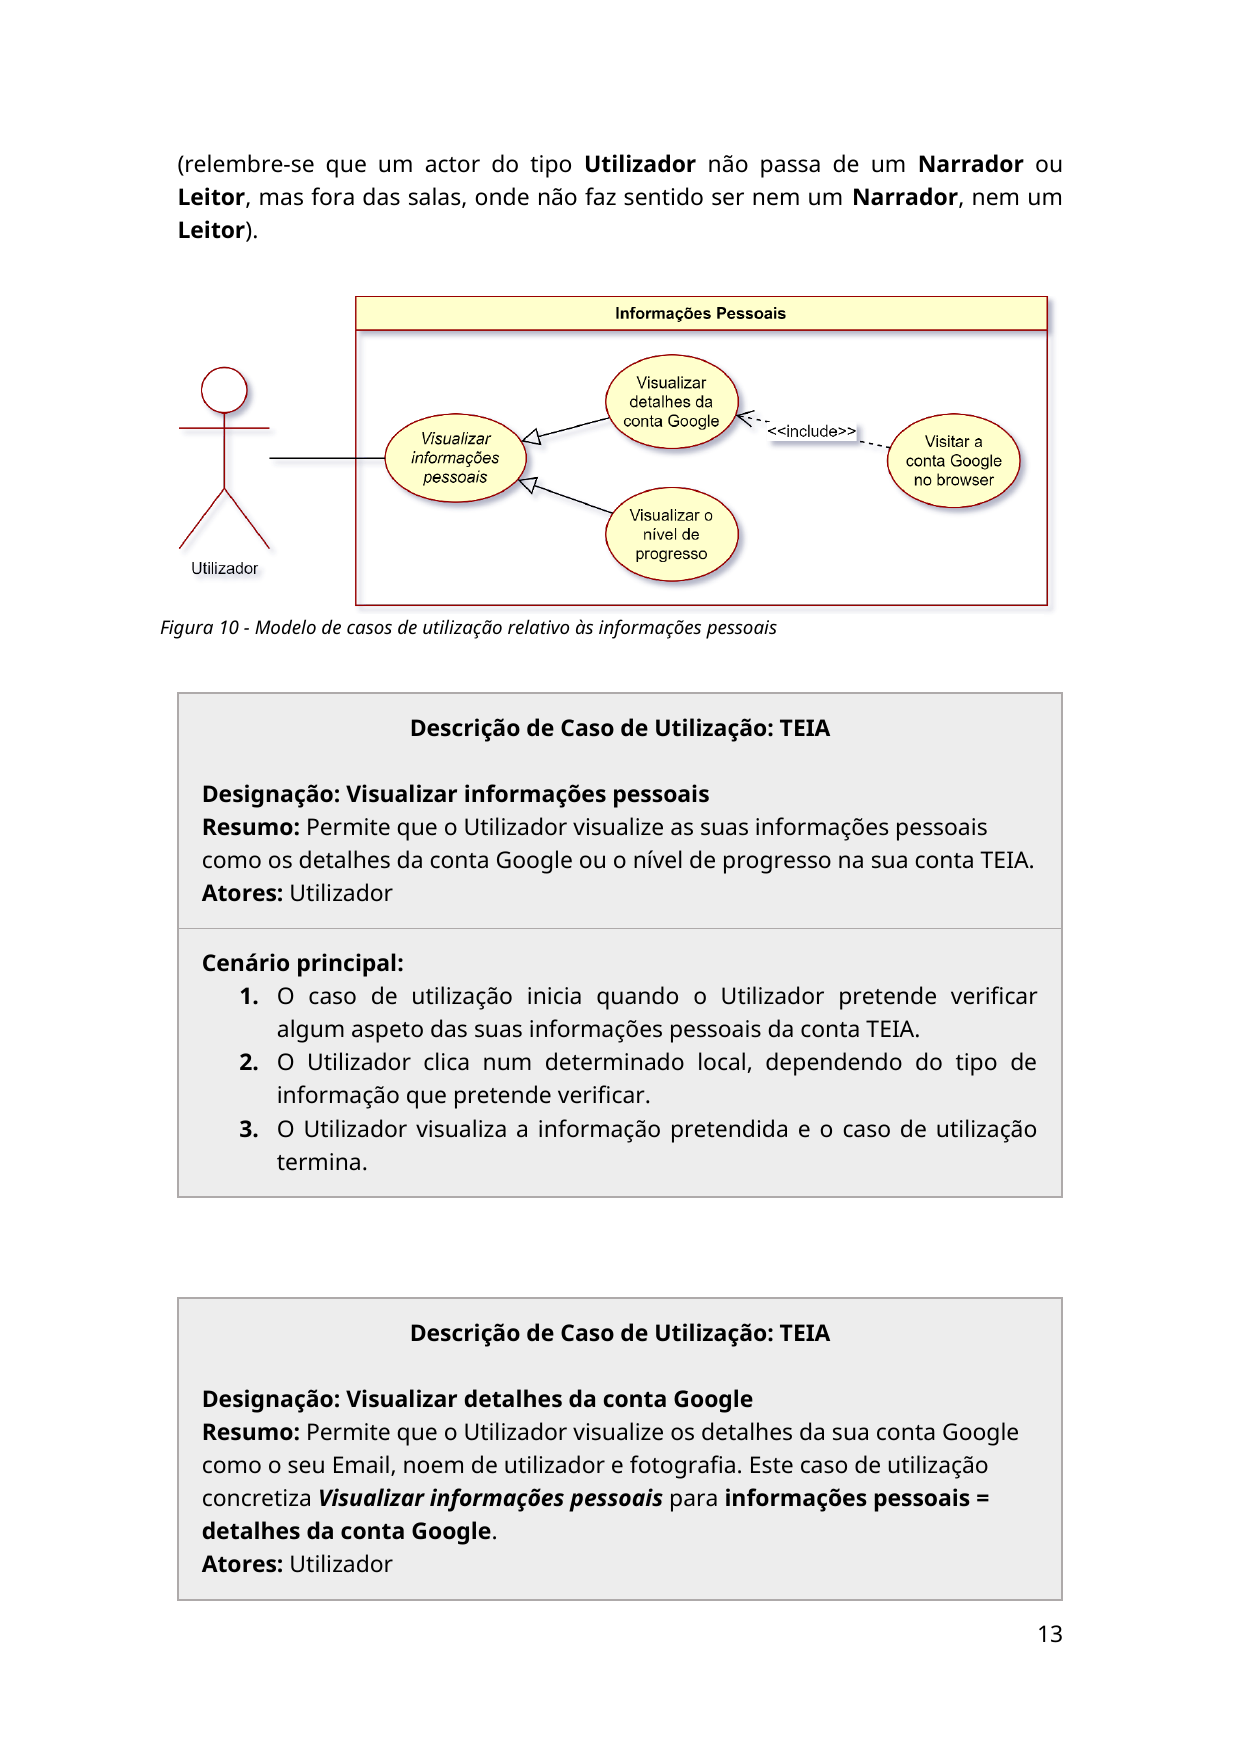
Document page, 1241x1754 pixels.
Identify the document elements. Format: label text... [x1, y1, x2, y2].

picture [178, 296, 1063, 622]
table_header Descrição de Caso de Utilização: TEIA Designação: Visualizar informações pessoais Resumo: Permite que o Utilizador visualize as suas informações pessoais como os detalhes da conta Google ou o nível de progresso na sua conta TEIA. Atores: Utilizador [179, 694, 1061, 928]
table_header Descrição de Caso de Utilização: TEIA Designação: Visualizar detalhes da conta Google Resumo: Permite que o Utilizador visualize os detalhes da sua conta Google como o seu Email, noem de utilizador e fotografia. Este caso de utilização concretiza Visualizar informações pessoais para informações pessoais = detalhes da conta Google. Atores: Utilizador [179, 1299, 1061, 1599]
table_cell Cenário principal: O caso de utilização inicia quando o Utilizador pretende verificar algum aspeto das suas informações pessoais da conta TEIA. O Utilizador clica num determinado local, dependendo do tipo de informação que pretende verificar. O Utilizador visualiza a informação pretendida e o caso de utilização termina. [179, 929, 1061, 1196]
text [177, 148, 1063, 245]
